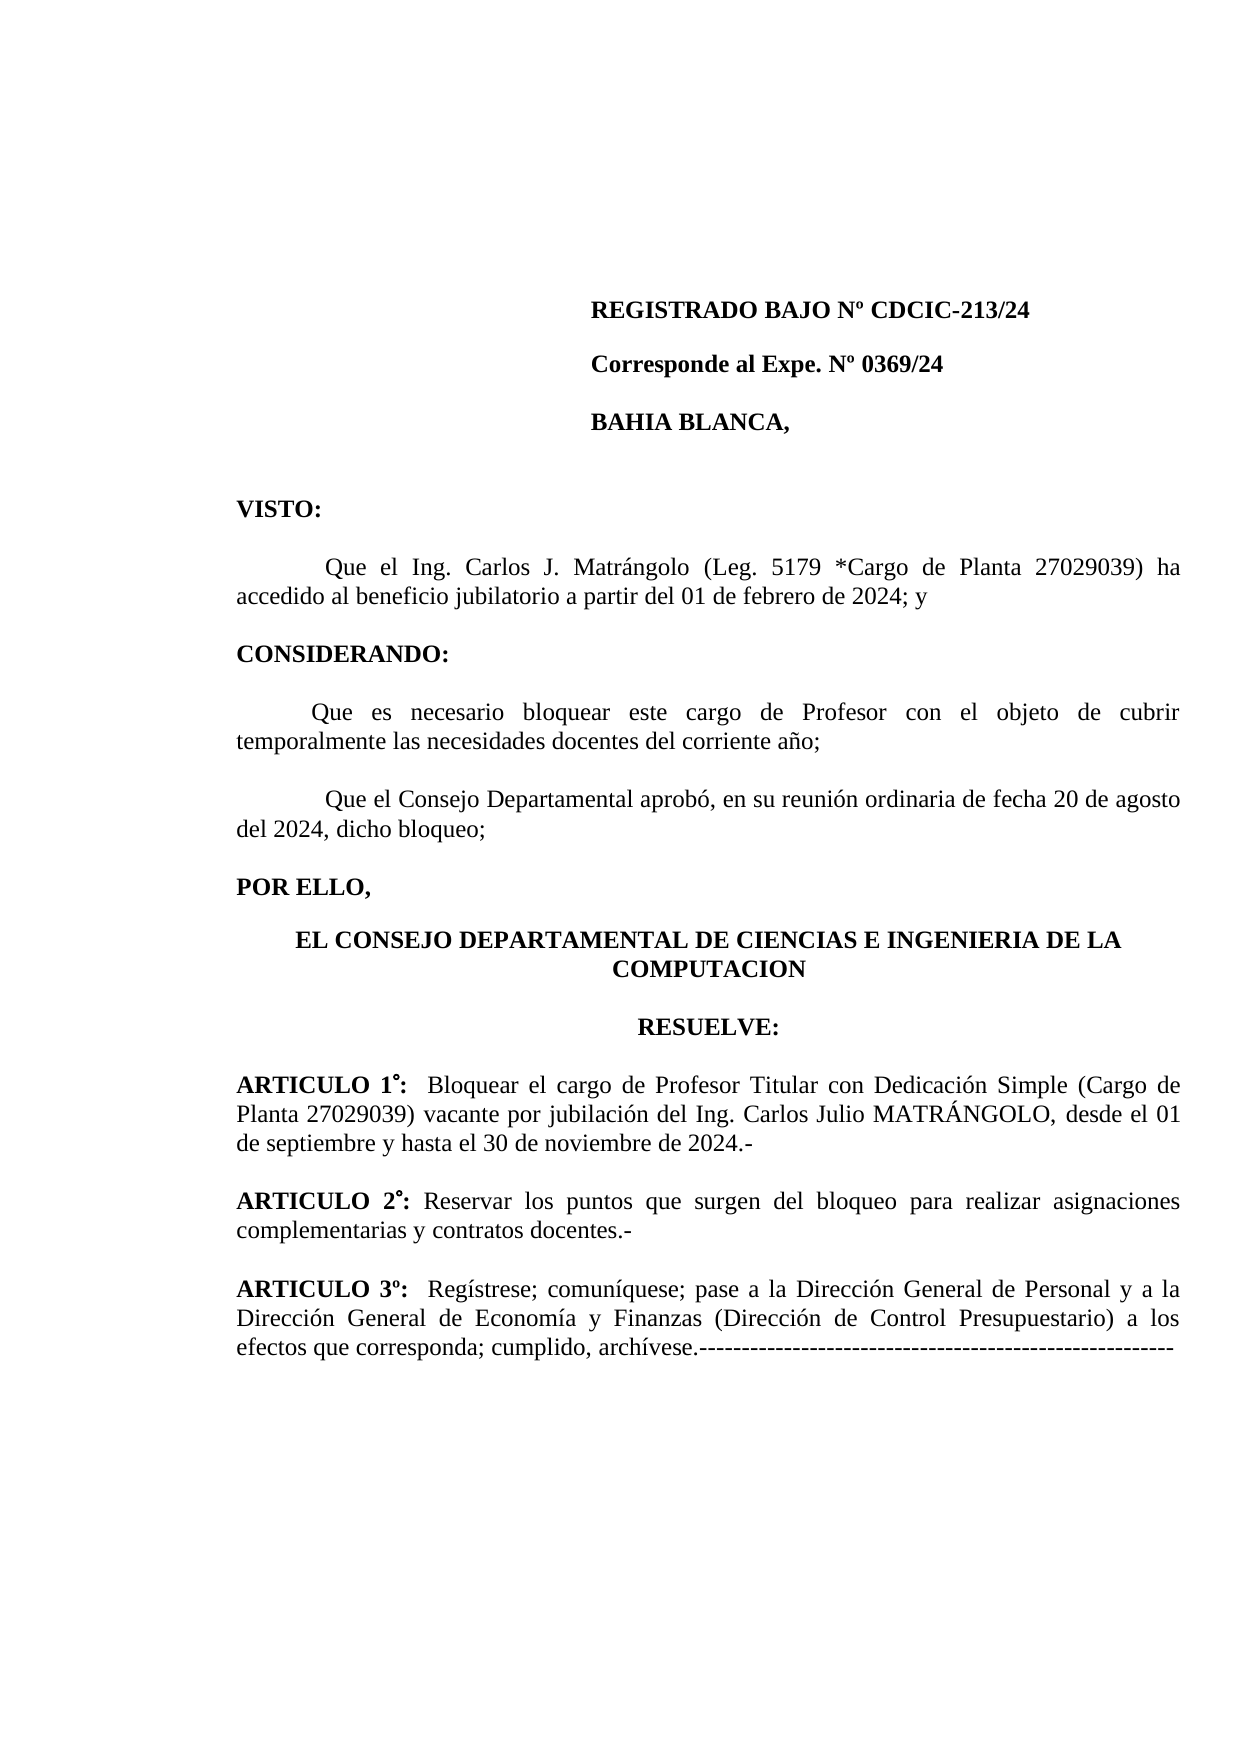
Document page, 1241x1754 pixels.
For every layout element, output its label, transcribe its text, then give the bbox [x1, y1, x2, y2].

text EL CONSEJO DEPARTAMENTAL DE CIENCIAS E INGENIERIA DE LA COMPUTACION [236, 925, 1181, 983]
text Que el Ing. Carlos J. Matrángolo (Leg. 5179 *Cargo de Planta 27029039) ha accedido al beneficio jubilatorio a partir del 01 de febrero de 2024; y [236, 552, 1181, 610]
text Que es necesario bloquear este cargo de Profesor con el objeto de cubrir temporalmente las necesidades docentes del corriente año; [236, 697, 1181, 755]
text RESUELVE: [236, 1012, 1181, 1041]
text Corresponde al Expe. Nº 0369/24 [236, 348, 1181, 377]
subtitle REGISTRADO BAJO Nº CDCIC-213/24 [236, 295, 1181, 324]
text ARTICULO 3º: Regístrese; comuníquese; pase a la Dirección General de Personal y a la Dirección General de Economía y Finanzas (Dirección de Control Presupuestario) a los efectos que corresponda; cumplido, archívese.-------------------------------------------------------- [236, 1273, 1181, 1361]
text VISTO: [236, 494, 1181, 523]
text ARTICULO 1: Bloquear el cargo de Profesor Titular con Dedicación Simple (Cargo de Planta 27029039) vacante por jubilación del Ing. Carlos Julio MATRÁNGOLO, desde el 01 de septiembre y hasta el 30 de noviembre de 2024.- [236, 1070, 1181, 1157]
text CONSIDERANDO: [236, 639, 1181, 668]
text BAHIA BLANCA, [236, 407, 1181, 436]
text POR ELLO, [236, 872, 1181, 901]
text ARTICULO 2: Reservar los puntos que surgen del bloqueo para realizar asignaciones complementarias y contratos docentes.- [236, 1186, 1181, 1244]
text Que el Consejo Departamental aprobó, en su reunión ordinaria de fecha 20 de agosto del 2024, dicho bloqueo; [236, 784, 1181, 842]
